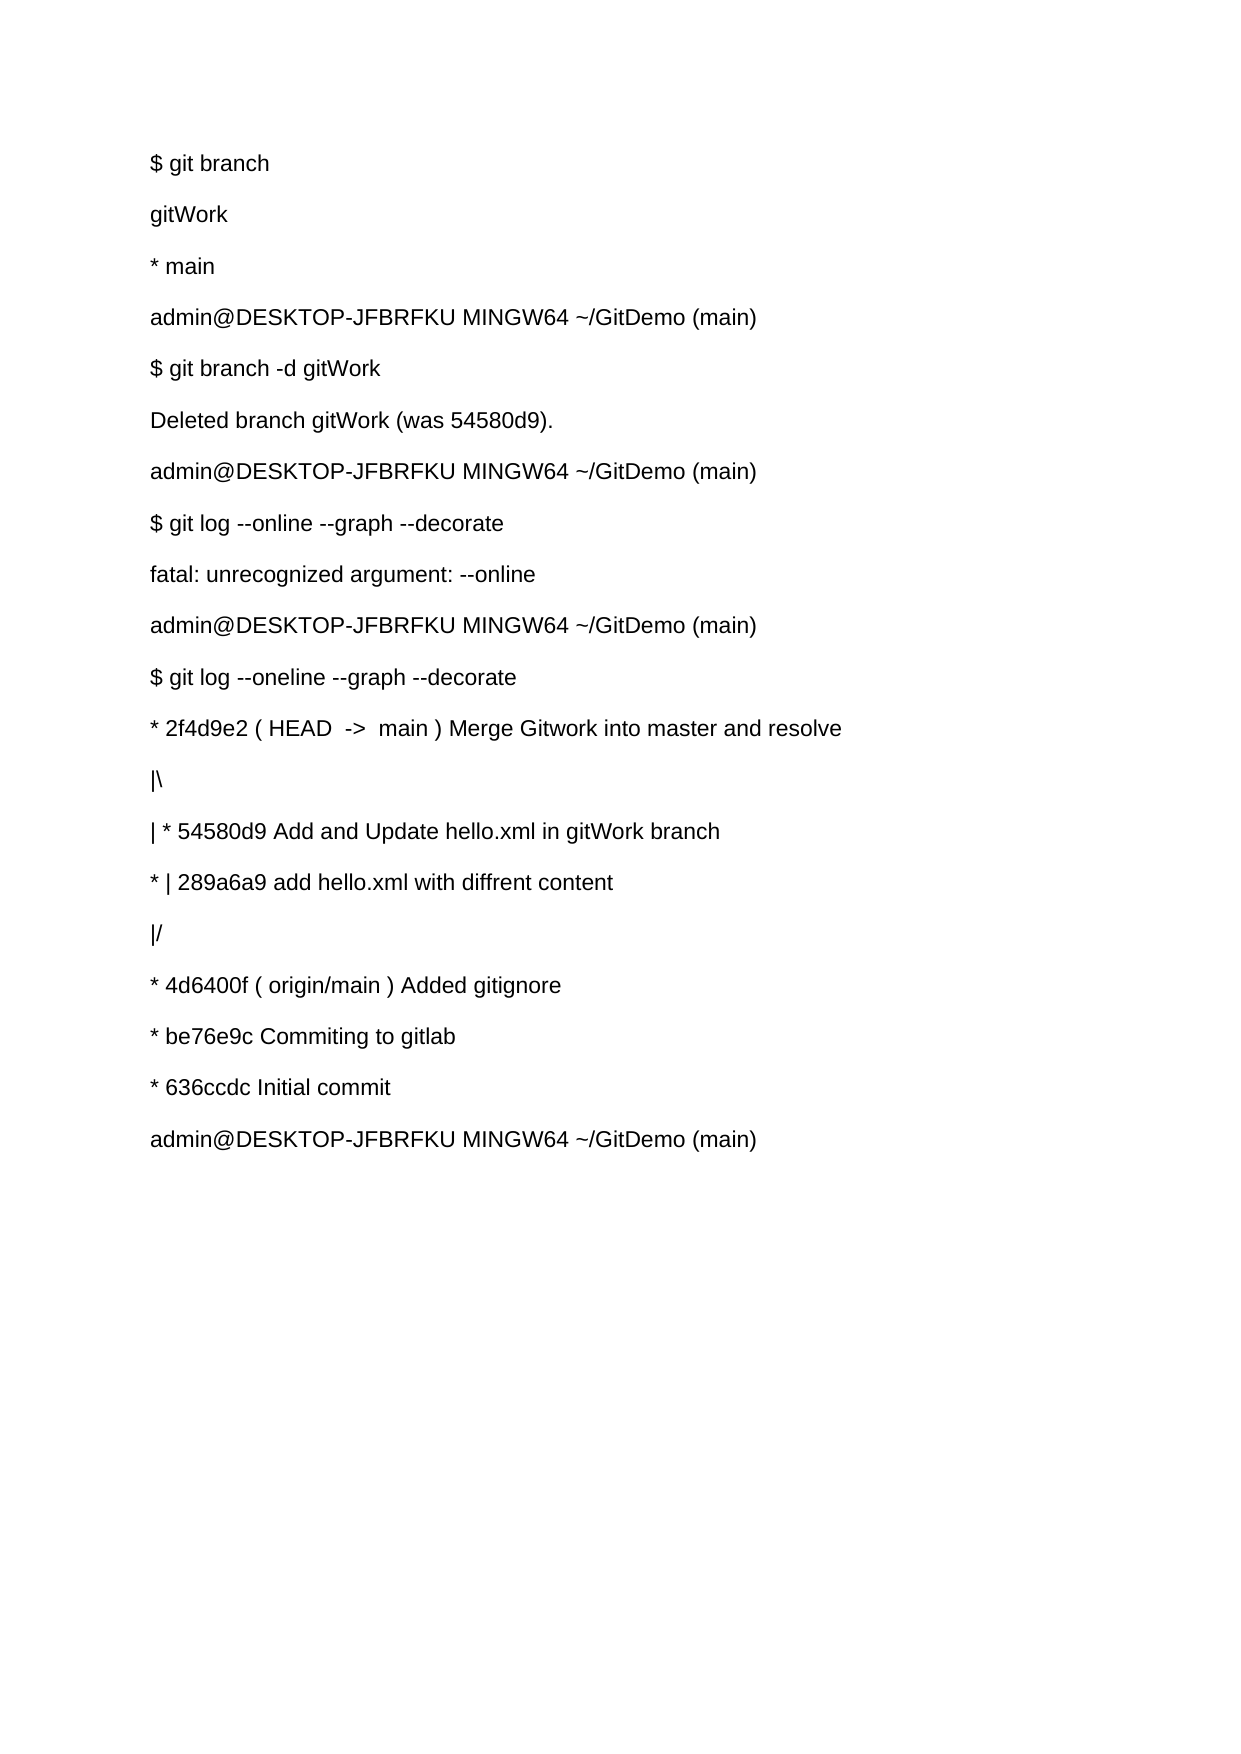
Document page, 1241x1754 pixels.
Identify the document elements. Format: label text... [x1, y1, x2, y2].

text |\ [150, 766, 1090, 793]
text $ git log --online --graph --decorate [150, 509, 1090, 536]
text $ git branch -d gitWork [150, 355, 1090, 382]
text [150, 458, 1090, 484]
text admin@DESKTOP-JFBRFKU MINGW64 ~/GitDemo (main) [150, 1126, 1090, 1152]
text | * 54580d9 Add and Update hello.xml in gitWork branch [150, 818, 1090, 844]
text $ git branch [150, 150, 1090, 176]
text $ git log --oneline --graph --decorate [150, 663, 1090, 690]
text fatal: unrecognized argument: --online [150, 561, 1090, 587]
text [150, 304, 1090, 330]
text * be76e9c Commiting to gitlab [150, 1023, 1090, 1049]
text * 4d6400f ( origin/main ) Added gitignore [150, 972, 1090, 998]
text * 2f4d9e2 ( HEAD -> main ) Merge Gitwork into master and resolve [150, 715, 1090, 741]
text Deleted branch gitWork (was 54580d9). [150, 407, 1090, 433]
text * 636ccdc Initial commit [150, 1074, 1090, 1101]
text admin@DESKTOP-JFBRFKU MINGW64 ~/GitDemo (main) [150, 612, 1090, 638]
text |/ [150, 920, 1090, 947]
text * | 289a6a9 add hello.xml with diffrent content [150, 869, 1090, 895]
text * main [150, 253, 1090, 279]
text gitWork [150, 201, 1090, 228]
